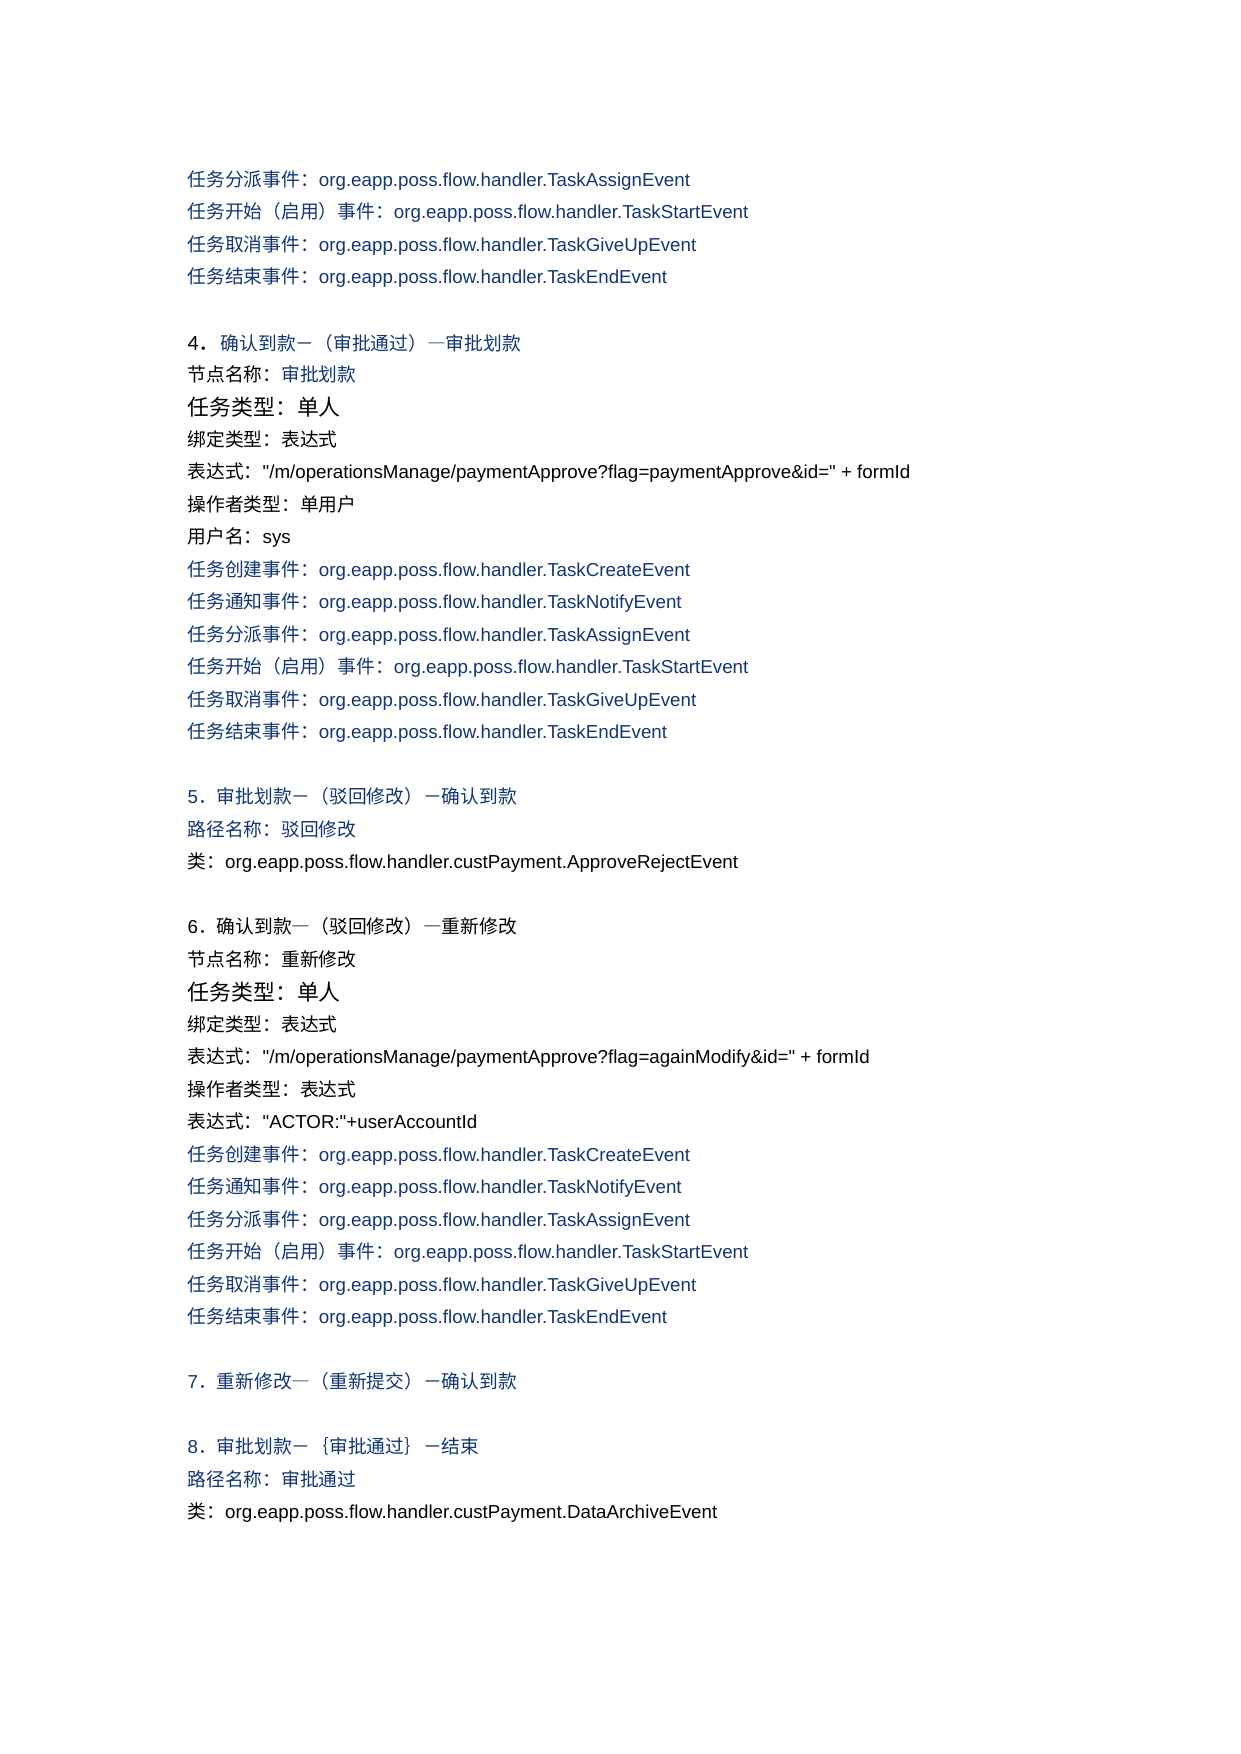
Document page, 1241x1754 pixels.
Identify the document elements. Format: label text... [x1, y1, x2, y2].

text 用户名：sys [187, 519, 1053, 552]
text 任务取消事件：org.eapp.poss.flow.handler.TaskGiveUpEvent [187, 227, 1053, 259]
text 4．确认到款－（审批通过）—审批划款 [187, 324, 1053, 357]
text 6．确认到款―（驳回修改）―重新修改 [187, 909, 1053, 942]
text 任务通知事件：org.eapp.poss.flow.handler.TaskNotifyEvent [187, 1169, 1053, 1202]
text 任务开始（启用）事件：org.eapp.poss.flow.handler.TaskStartEvent [187, 649, 1053, 682]
text 任务结束事件：org.eapp.poss.flow.handler.TaskEndEvent [187, 714, 1053, 747]
text 任务创建事件：org.eapp.poss.flow.handler.TaskCreateEvent [187, 1137, 1053, 1169]
text 表达式："ACTOR:"+userAccountId [187, 1104, 1053, 1137]
text 类：org.eapp.poss.flow.handler.custPayment.ApproveRejectEvent [187, 844, 1053, 877]
text 任务开始（启用）事件：org.eapp.poss.flow.handler.TaskStartEvent [187, 194, 1053, 227]
text 任务类型：单人 [187, 974, 1053, 1007]
text 路径名称：驳回修改 [187, 812, 1053, 844]
text 路径名称：审批通过 [187, 1462, 1053, 1494]
text 任务分派事件：org.eapp.poss.flow.handler.TaskAssignEvent [187, 162, 1053, 194]
text 任务创建事件：org.eapp.poss.flow.handler.TaskCreateEvent [187, 552, 1053, 584]
text 节点名称：重新修改 [187, 942, 1053, 974]
text 类：org.eapp.poss.flow.handler.custPayment.DataArchiveEvent [187, 1494, 1053, 1527]
text 任务分派事件：org.eapp.poss.flow.handler.TaskAssignEvent [187, 617, 1053, 649]
text 操作者类型：表达式 [187, 1072, 1053, 1104]
text 操作者类型：单用户 [187, 487, 1053, 519]
text 5．审批划款－（驳回修改）－确认到款 [187, 779, 1053, 812]
text 任务取消事件：org.eapp.poss.flow.handler.TaskGiveUpEvent [187, 682, 1053, 714]
text 任务结束事件：org.eapp.poss.flow.handler.TaskEndEvent [187, 1299, 1053, 1332]
text 8．审批划款－｛审批通过｝－结束 [187, 1429, 1053, 1462]
text 表达式："/m/operationsManage/paymentApprove?flag=paymentApprove&id=" + formId [187, 454, 1053, 487]
text 任务取消事件：org.eapp.poss.flow.handler.TaskGiveUpEvent [187, 1267, 1053, 1299]
text 任务类型：单人 [187, 389, 1053, 422]
text 任务开始（启用）事件：org.eapp.poss.flow.handler.TaskStartEvent [187, 1234, 1053, 1267]
text 节点名称：审批划款 [187, 357, 1053, 389]
text 绑定类型：表达式 [187, 1007, 1053, 1039]
text 绑定类型：表达式 [187, 422, 1053, 454]
text 任务通知事件：org.eapp.poss.flow.handler.TaskNotifyEvent [187, 584, 1053, 617]
text 表达式："/m/operationsManage/paymentApprove?flag=againModify&id=" + formId [187, 1039, 1053, 1072]
text 任务结束事件：org.eapp.poss.flow.handler.TaskEndEvent [187, 259, 1053, 292]
text 7．重新修改―（重新提交）－确认到款 [187, 1364, 1053, 1397]
text 任务分派事件：org.eapp.poss.flow.handler.TaskAssignEvent [187, 1202, 1053, 1234]
